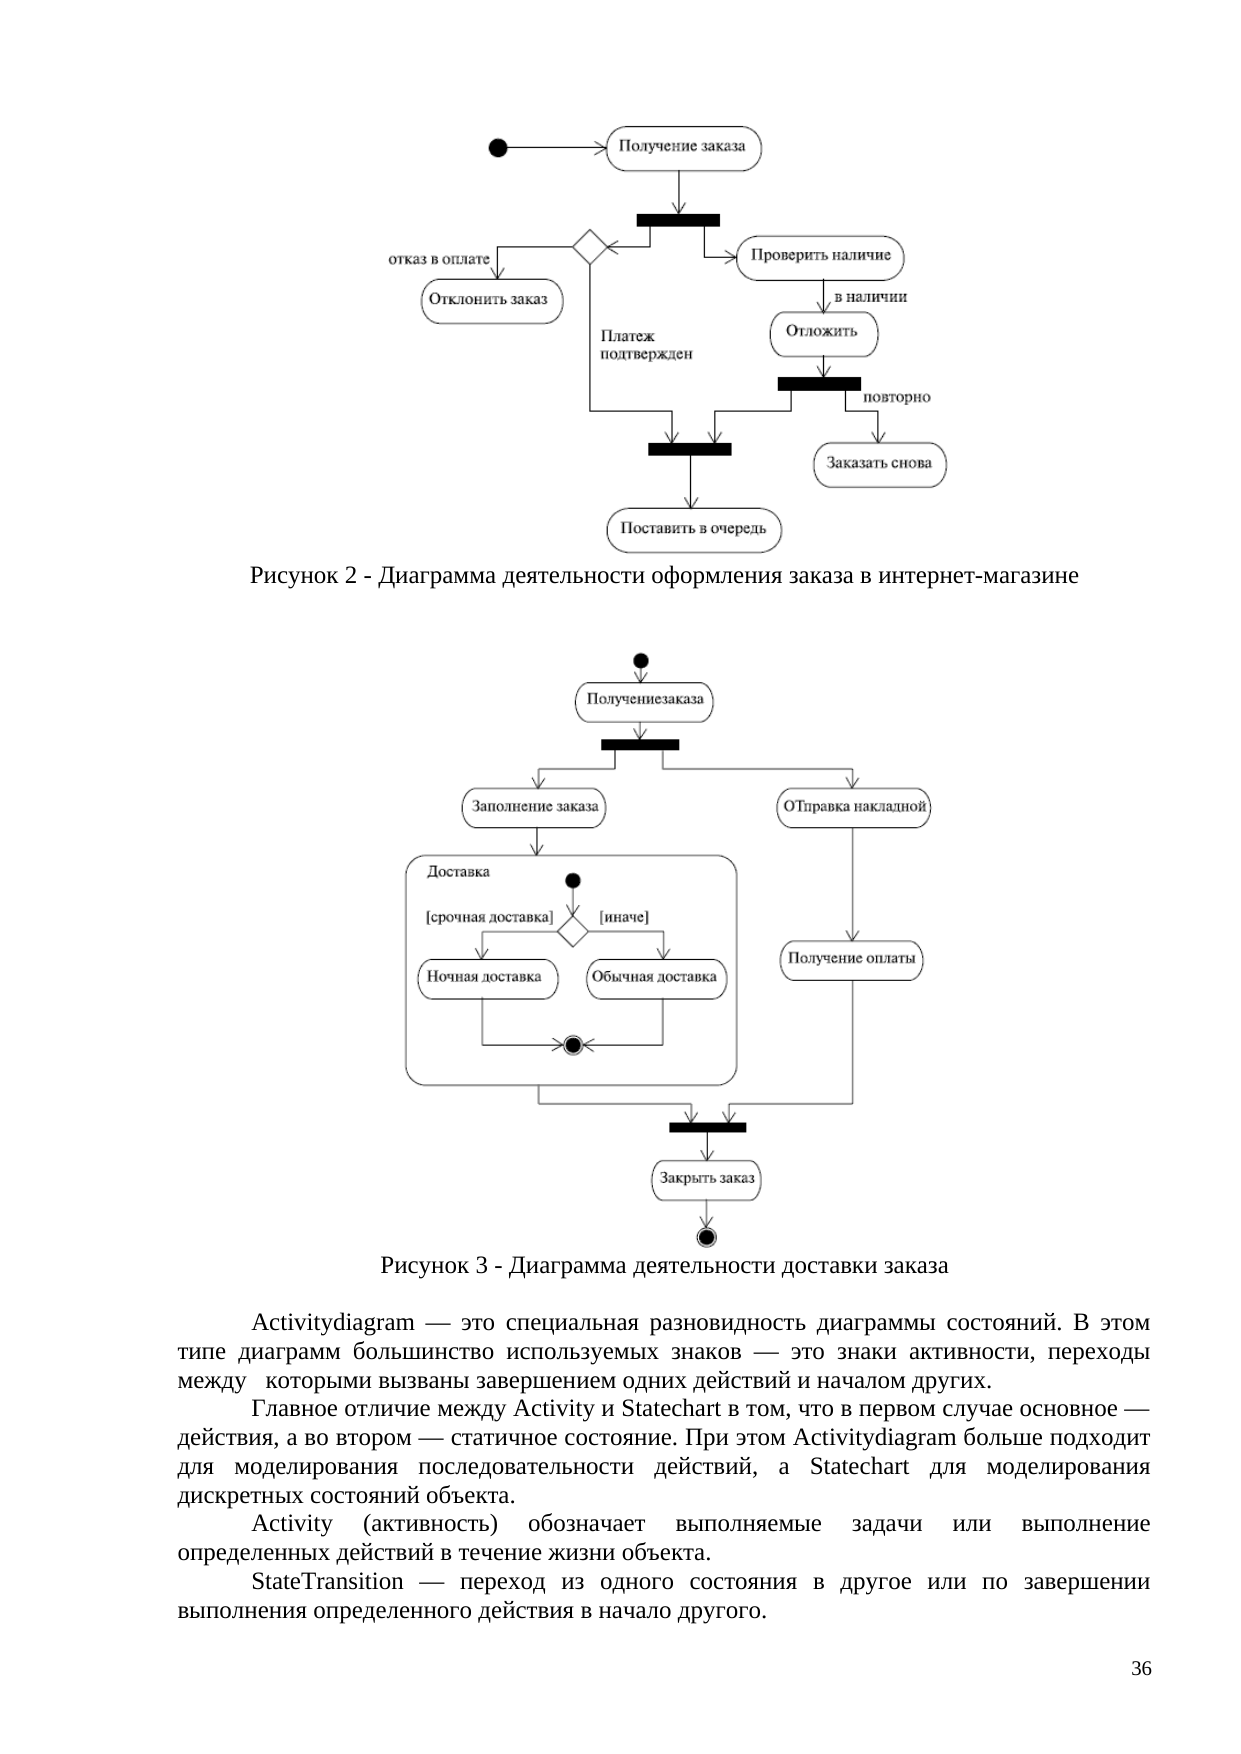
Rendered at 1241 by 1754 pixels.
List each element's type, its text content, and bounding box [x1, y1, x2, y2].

text Главное отличие между Activity и Statechart в том, что в первом случае основное — действия, а во втором — статичное состояние. При этом Activitydiagram больше подходит для моделирования последовательности действий, а Statechart для моделирования дискретных состояний объекта. [177, 1393, 1152, 1508]
text Activity (активность) обозначает выполняемые задачи или выполнение определенных действий в течение жизни объекта. [177, 1508, 1152, 1566]
text Рисунок 2 - Диаграмма деятельности оформления заказа в интернет-магазине [177, 560, 1152, 589]
text StateTransition — переход из одного состояния в другое или по завершении выполнения определенного действия в начало другого. [177, 1566, 1152, 1623]
picture [387, 646, 942, 1250]
text Рисунок 3 - Диаграмма деятельности доставки заказа [177, 1250, 1152, 1278]
text Activitydiagram — это специальная разновидность диаграммы состояний. В этом типе диаграмм большинство используемых знаков — это знаки активности, переходы между которыми вызваны завершением одних действий и началом других. [177, 1307, 1152, 1393]
picture [372, 118, 956, 561]
